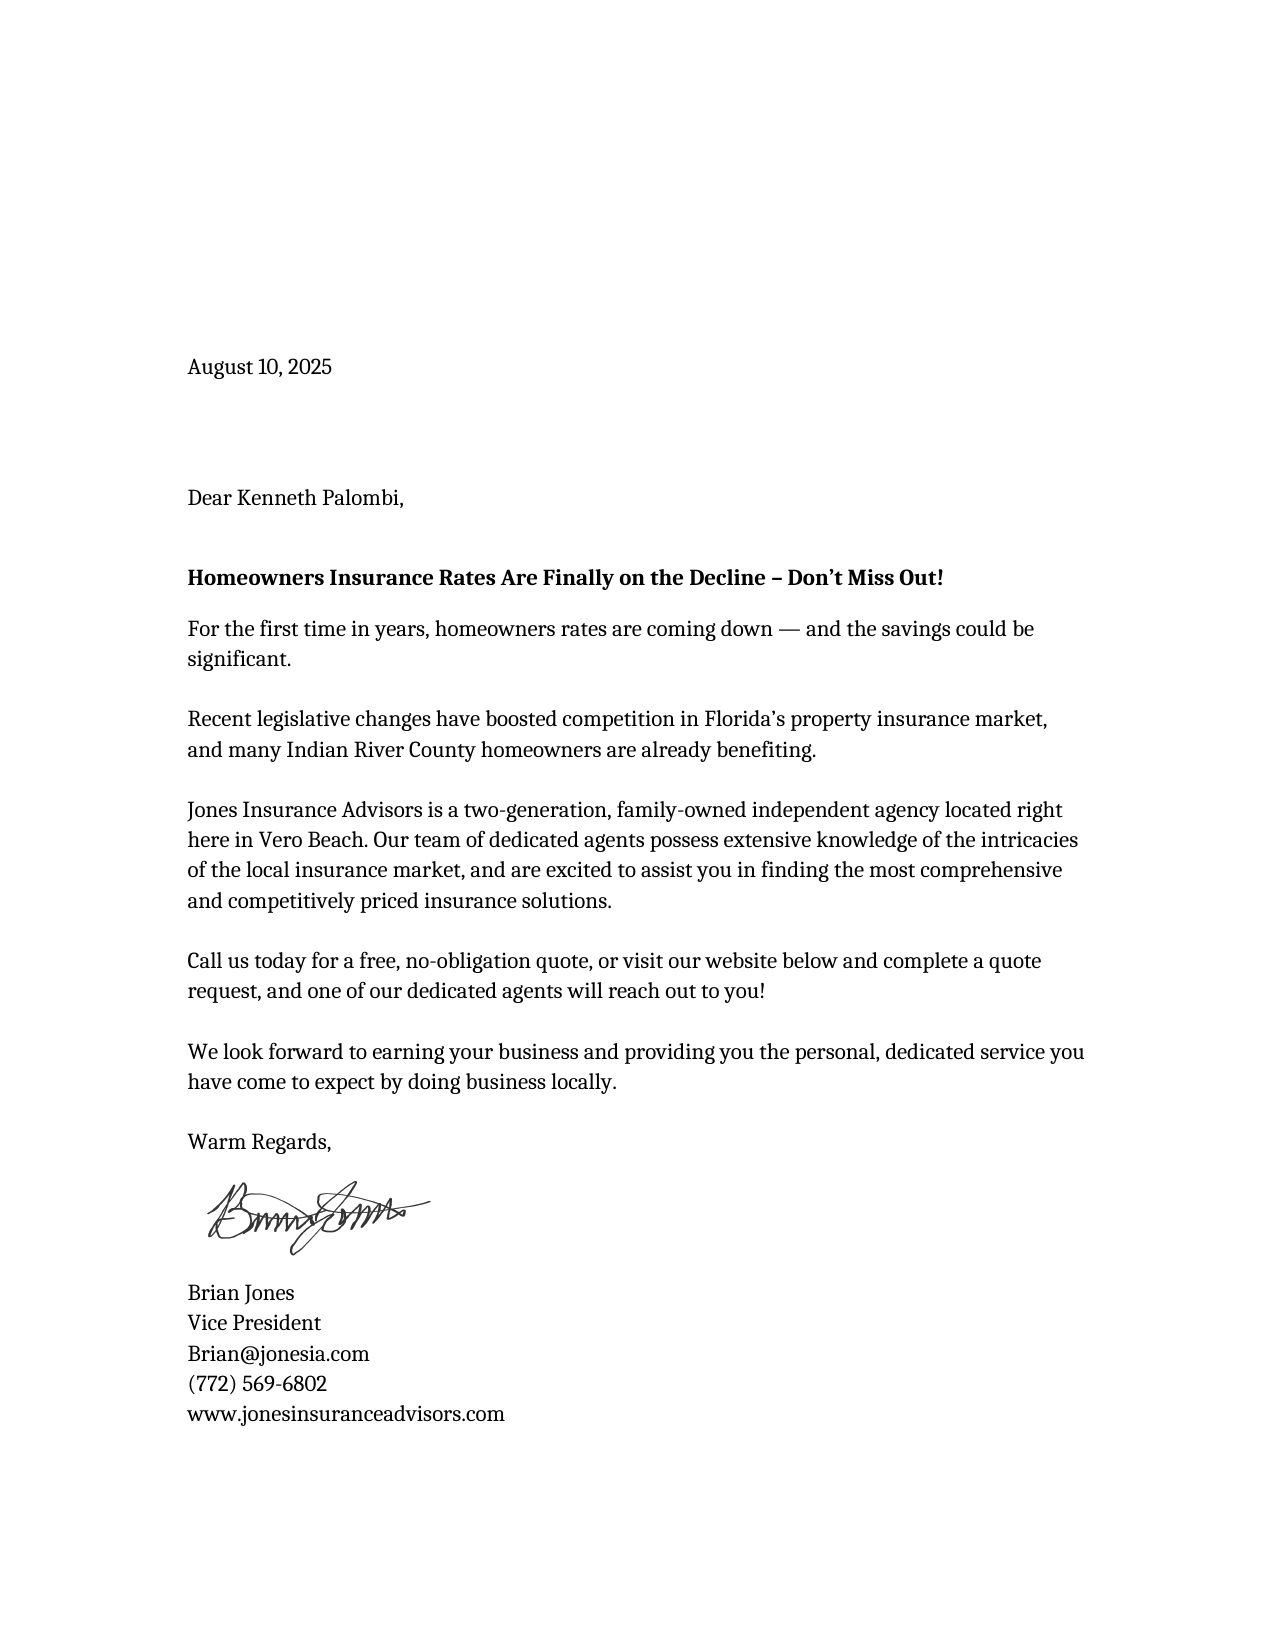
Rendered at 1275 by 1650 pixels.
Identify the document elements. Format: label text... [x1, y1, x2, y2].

text Homeowners Insurance Rates Are Finally on the Decline – Don’t Miss Out! [187, 564, 1087, 591]
picture [206, 1180, 432, 1256]
text For the first time in years, homeowners rates are coming down — and the savings could be significant. Recent legislative changes have boosted competition in Florida’s property insurance market, and many Indian River County homeowners are already benefiting. Jones Insurance Advisors is a two-generation, family-owned independent agency located right here in Vero Beach. Our team of dedicated agents possess extensive knowledge of the intricacies of the local insurance market, and are excited to assist you in finding the most comprehensive and competitively priced insurance solutions. Call us today for a free, no-obligation quote, or visit our website below and complete a quote request, and one of our dedicated agents will reach out to you! We look forward to earning your business and providing you the personal, dedicated service you have come to expect by doing business locally. Warm Regards, [187, 616, 1087, 1156]
text Dear Kenneth Palombi, [187, 484, 1087, 511]
text Brian Jones Vice President Brian@jonesia.com (772) 569-6802 www.jonesinsuranceadvisors.com [187, 1280, 1087, 1427]
text August 10, 2025 [187, 354, 1087, 381]
